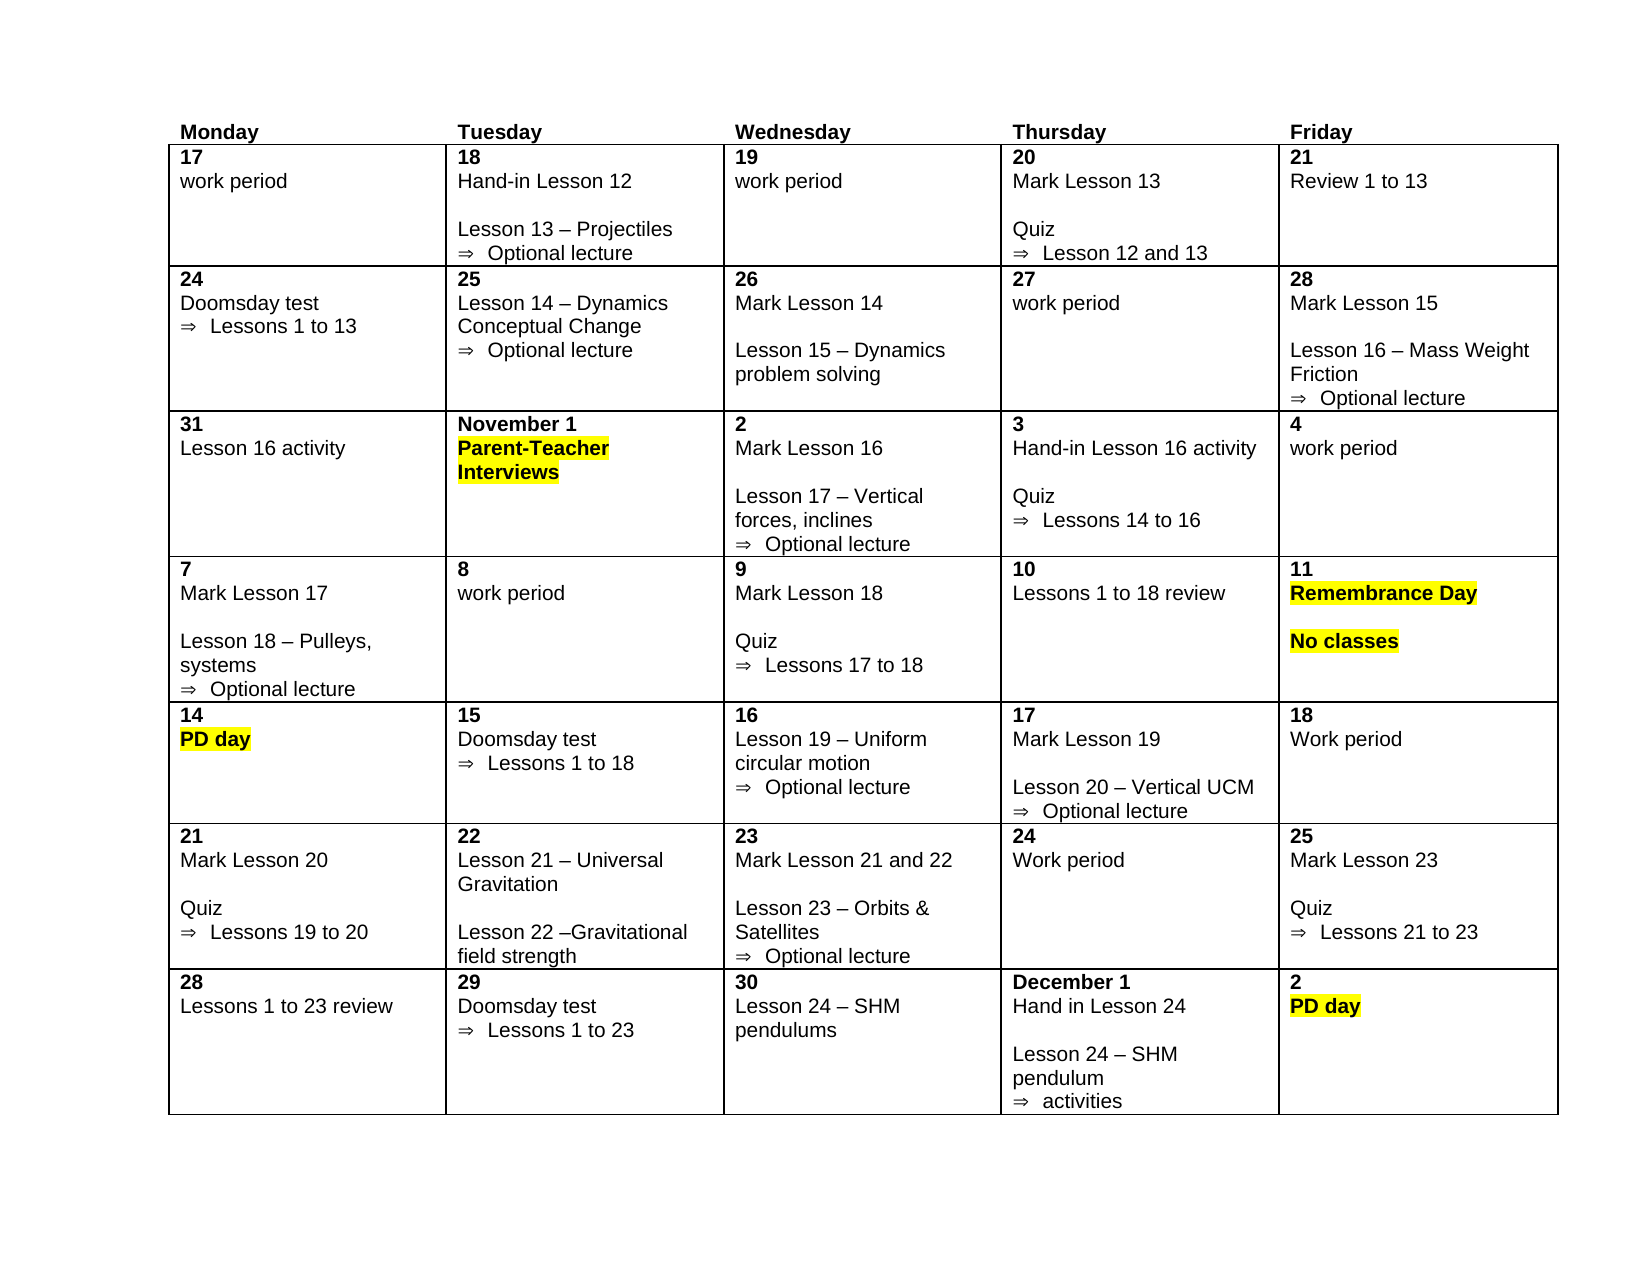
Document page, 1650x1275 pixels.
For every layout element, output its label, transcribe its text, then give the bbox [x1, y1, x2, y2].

table_cell 11 [1280, 557, 1557, 581]
table_cell Remembrance Day No classes [1280, 581, 1557, 701]
table_cell Mark Lesson 16 Lesson 17 – Vertical forces, inclines Optional lecture [725, 436, 1000, 556]
table_cell Lesson 16 activity [170, 436, 445, 556]
table_cell Work period [1280, 727, 1557, 823]
table_cell 9 [725, 557, 1000, 581]
table_header Friday [1279, 120, 1558, 144]
table_cell Lessons 1 to 23 review [170, 994, 445, 1113]
table_cell 25 [447, 267, 723, 290]
table_cell Mark Lesson 13 Quiz Lesson 12 and 13 [1002, 169, 1278, 265]
table_cell work period [1002, 290, 1278, 410]
table_cell Parent-Teacher Interviews [447, 436, 723, 556]
table_cell 4 [1280, 412, 1557, 436]
table_cell Lesson 14 – Dynamics Conceptual Change Optional lecture [447, 290, 723, 410]
table_cell work period [447, 581, 723, 701]
table_cell 22 [447, 824, 723, 848]
table_cell 17 [1002, 703, 1278, 727]
table_cell 24 [1002, 824, 1278, 848]
table_header Wednesday [724, 120, 1001, 144]
table_cell 10 [1002, 557, 1278, 581]
table_cell Lesson 21 – Universal Gravitation Lesson 22 –Gravitational field strength [447, 848, 723, 968]
table_cell work period [170, 169, 445, 265]
table_cell 17 [170, 145, 445, 169]
table_cell work period [725, 169, 1000, 265]
table_cell Doomsday test Lessons 1 to 18 [447, 727, 723, 823]
table_cell 26 [725, 267, 1000, 290]
table_cell PD day [170, 727, 445, 823]
table_cell 18 [447, 145, 723, 169]
table_cell Doomsday test Lessons 1 to 13 [170, 290, 445, 410]
table_cell Mark Lesson 20 Quiz Lessons 19 to 20 [170, 848, 445, 968]
table_cell 28 [170, 970, 445, 993]
table_cell 2 [1280, 970, 1557, 993]
table_cell Mark Lesson 21 and 22 Lesson 23 – Orbits & Satellites Optional lecture [725, 848, 1000, 968]
table_cell November 1 [447, 412, 723, 436]
table_cell 18 [1280, 703, 1557, 727]
table_cell 21 [170, 824, 445, 848]
table_cell Doomsday test Lessons 1 to 23 [447, 994, 723, 1113]
table_cell 20 [1002, 145, 1278, 169]
table_cell 24 [170, 267, 445, 290]
table_cell Hand-in Lesson 12 Lesson 13 – Projectiles Optional lecture [447, 169, 723, 265]
table_cell 2 [725, 412, 1000, 436]
table_cell 16 [725, 703, 1000, 727]
table_header Thursday [1001, 120, 1279, 144]
table_cell December 1 [1002, 970, 1278, 993]
table_cell Hand in Lesson 24 Lesson 24 – SHM pendulum activities [1002, 994, 1278, 1113]
table_cell 7 [170, 557, 445, 581]
table_cell 15 [447, 703, 723, 727]
table_cell 31 [170, 412, 445, 436]
table_cell 21 [1280, 145, 1557, 169]
table_cell 3 [1002, 412, 1278, 436]
table_cell Mark Lesson 15 Lesson 16 – Mass Weight Friction Optional lecture [1280, 290, 1557, 410]
table_cell Mark Lesson 17 Lesson 18 – Pulleys, systems Optional lecture [170, 581, 445, 701]
table_cell Lessons 1 to 18 review [1002, 581, 1278, 701]
table_cell 29 [447, 970, 723, 993]
table_cell 14 [170, 703, 445, 727]
table_cell 30 [725, 970, 1000, 993]
table_header Tuesday [446, 120, 724, 144]
table_cell 19 [725, 145, 1000, 169]
table_cell Lesson 24 – SHM pendulums [725, 994, 1000, 1113]
table_cell 8 [447, 557, 723, 581]
table_cell 25 [1280, 824, 1557, 848]
table_cell Mark Lesson 18 Quiz Lessons 17 to 18 [725, 581, 1000, 701]
table_cell Hand-in Lesson 16 activity Quiz Lessons 14 to 16 [1002, 436, 1278, 556]
table_cell work period [1280, 436, 1557, 556]
table_cell 23 [725, 824, 1000, 848]
table_cell Review 1 to 13 [1280, 169, 1557, 265]
table_header Monday [169, 120, 446, 144]
table_cell 28 [1280, 267, 1557, 290]
table_cell Lesson 19 – Uniform circular motion Optional lecture [725, 727, 1000, 823]
table_cell Mark Lesson 23 Quiz Lessons 21 to 23 [1280, 848, 1557, 968]
table_cell Mark Lesson 14 Lesson 15 – Dynamics problem solving [725, 290, 1000, 410]
table_cell 27 [1002, 267, 1278, 290]
table_cell PD day [1280, 994, 1557, 1113]
table_cell Mark Lesson 19 Lesson 20 – Vertical UCM Optional lecture [1002, 727, 1278, 823]
table_cell Work period [1002, 848, 1278, 968]
